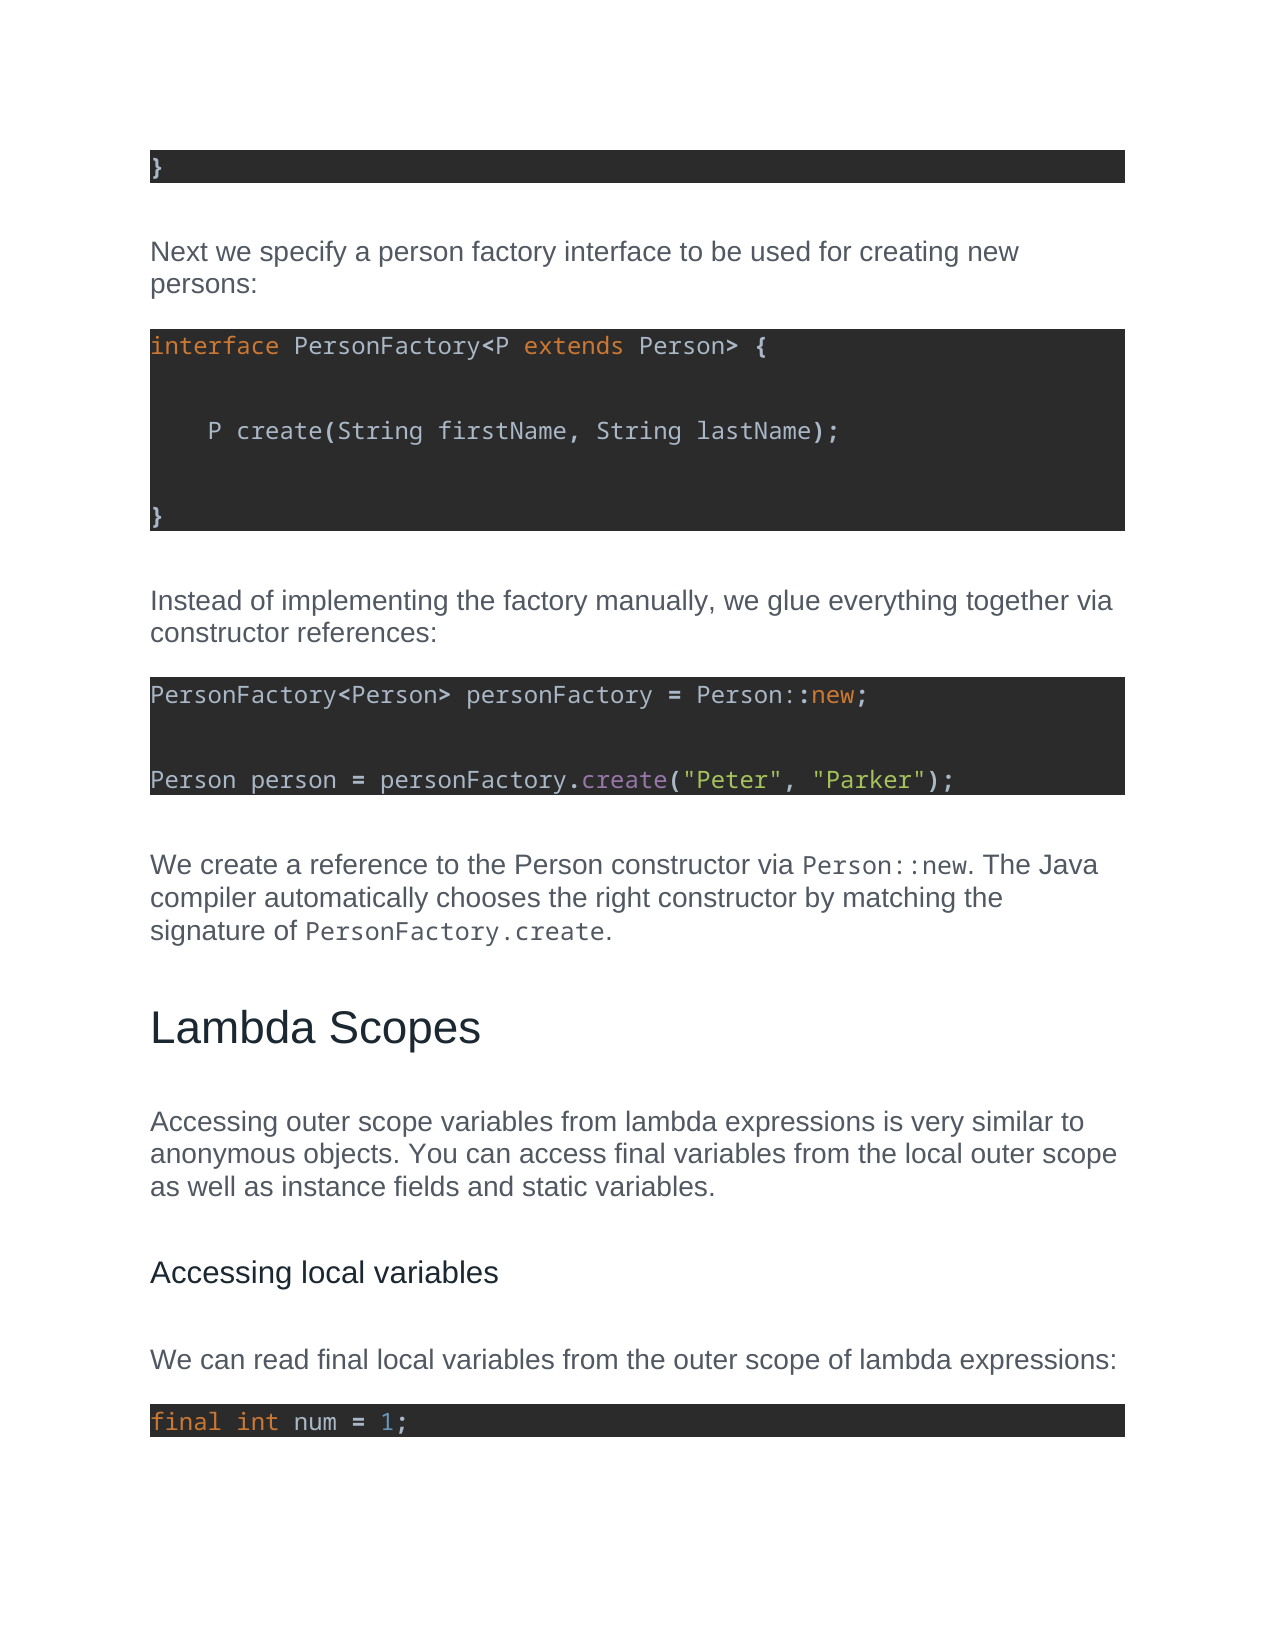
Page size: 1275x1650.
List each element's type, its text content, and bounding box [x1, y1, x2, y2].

text P create(String firstName, String lastName); [236, 414, 423, 446]
text Person person = personFactory.create("Peter", "Parker"); [150, 762, 1125, 795]
text interface PersonFactory<P extends Person> { [754, 329, 1125, 361]
text P create(String firstName, String lastName); [696, 414, 1125, 446]
text We create a reference to the Person constructor via Person::new. The Java compiler automatically chooses the right constructor by matching the signature of PersonFactory.create. [150, 847, 1125, 948]
text Lambda Scopes [150, 1000, 1125, 1053]
text final int num = 1; [380, 1404, 1125, 1437]
text final int num = 1; [150, 1404, 222, 1437]
text Instead of implementing the factory manually, we glue everything together via constructor references: [150, 583, 1125, 648]
text Accessing local variables [150, 1254, 1125, 1291]
text final int num = 1; [294, 1404, 337, 1437]
text Accessing outer scope variables from lambda expressions is very similar to anonymous objects. You can access final variables from the local outer scope as well as instance fields and static variables. [150, 1105, 1125, 1202]
text Next we specify a person factory interface to be used for creating new persons: [150, 235, 1125, 300]
text PersonFactory<Person> personFactory = Person::new; [150, 677, 1125, 710]
text We can read final local variables from the outer scope of lambda expressions: [150, 1343, 1125, 1375]
text final int num = 1; [236, 1404, 279, 1437]
text P create(String firstName, String lastName); [437, 414, 581, 446]
text interface PersonFactory<P extends Person> { [524, 329, 624, 361]
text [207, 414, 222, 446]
text interface PersonFactory<P extends Person> { [639, 329, 739, 361]
text } [150, 499, 1125, 531]
text } [150, 150, 1125, 183]
text interface PersonFactory<P extends Person> { [150, 329, 279, 361]
text interface PersonFactory<P extends Person> { [294, 329, 509, 361]
text P create(String firstName, String lastName); [596, 414, 682, 446]
